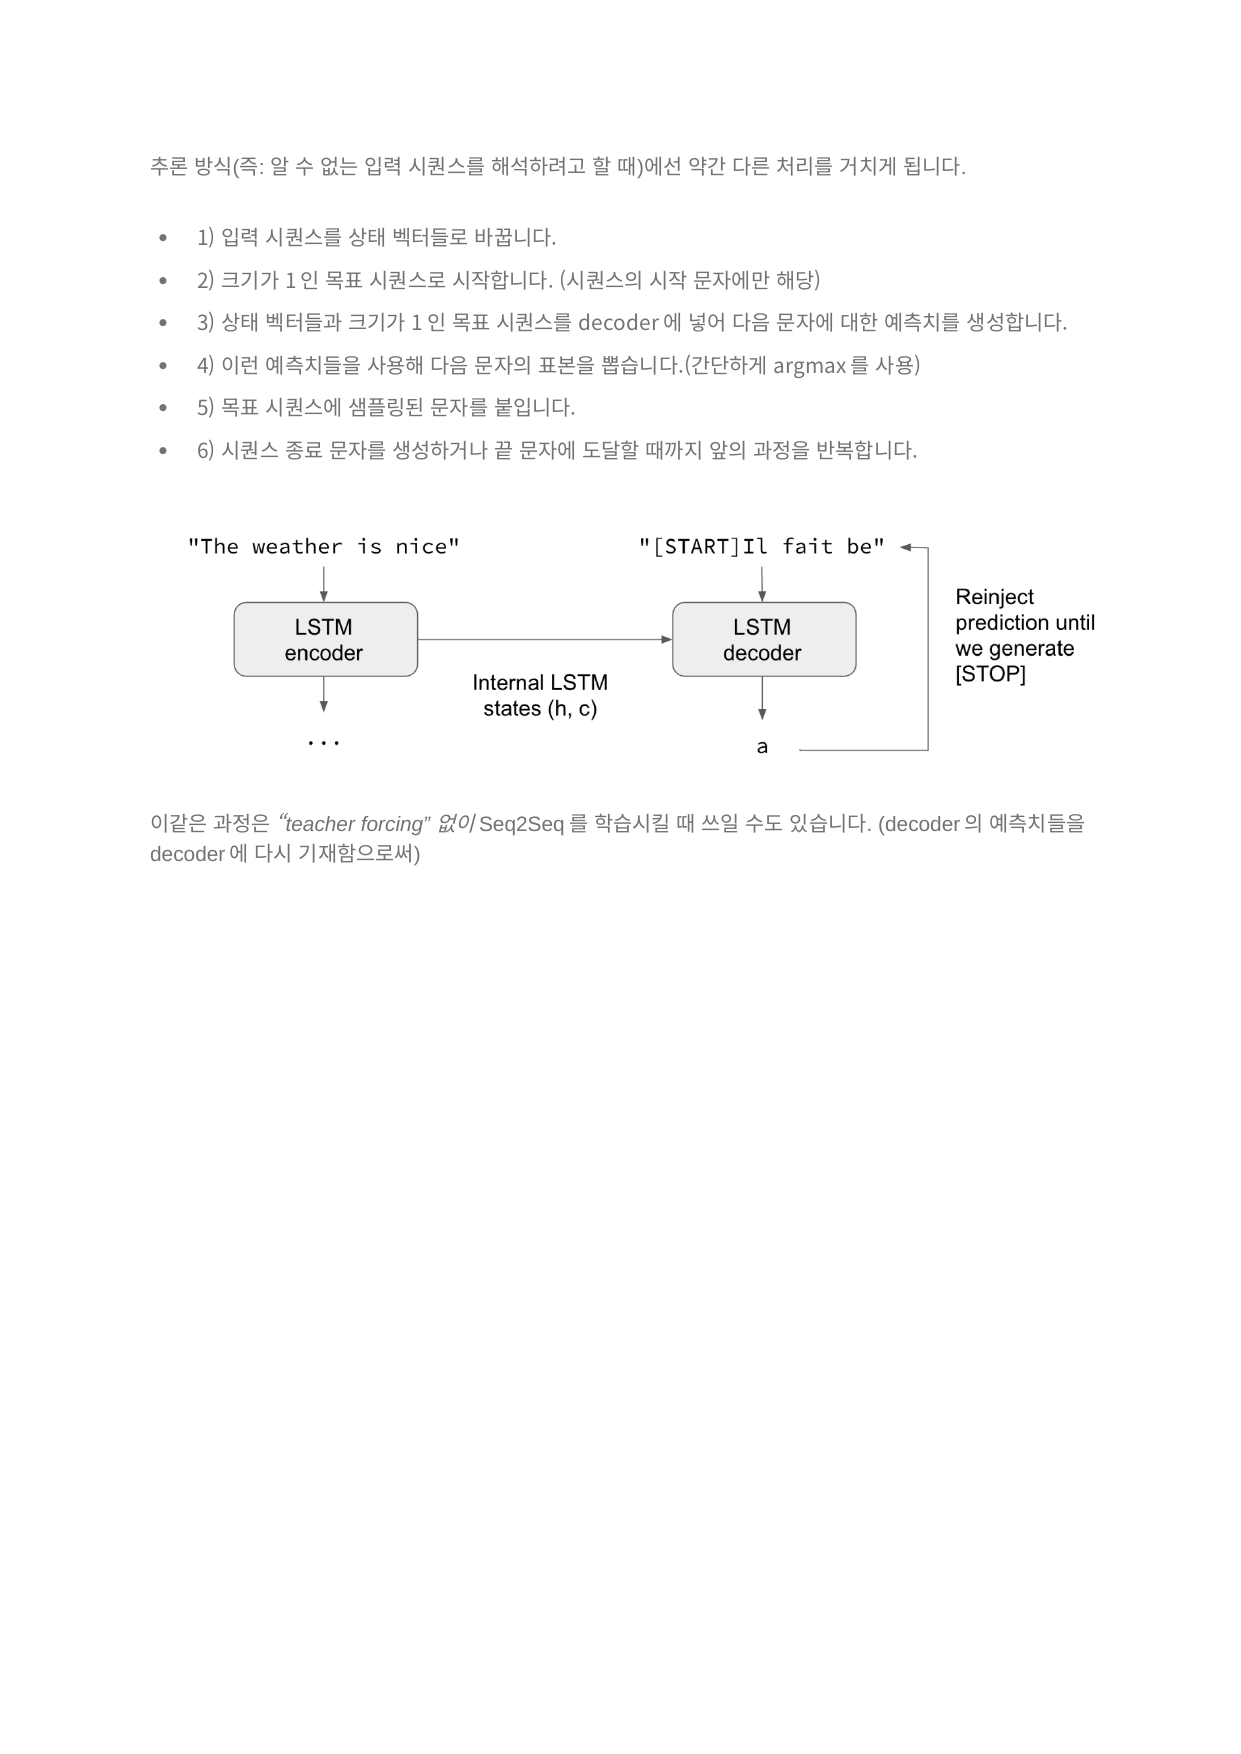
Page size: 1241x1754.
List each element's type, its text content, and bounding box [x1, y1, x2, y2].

list 4) 이런 예측치들을 사용해 다음 문자의 표본을 뽑습니다.(간단하게 argmax를 사용) [159, 337, 1090, 379]
list 5) 목표 시퀀스에 샘플링된 문자를 붙입니다. [159, 379, 1090, 422]
list 3) 상태 벡터들과 크기가 1인 목표 시퀀스를 decoder에 넣어 다음 문자에 대한 예측치를 생성합니다. [159, 294, 1090, 337]
list 1) 입력 시퀀스를 상태 벡터들로 바꿉니다. [159, 209, 1090, 252]
text 추론 방식(즉: 알 수 없는 입력 시퀀스를 해석하려고 할 때)에선 약간 다른 처리를 거치게 됩니다. [150, 150, 1090, 180]
text 이같은 과정은 “teacher forcing” 없이 Seq2Seq를 학습시킬 때 쓰일 수도 있습니다. (decoder의 예측치들을 decoder에 다시 기재함으로써) [150, 807, 1090, 868]
list 2) 크기가 1인 목표 시퀀스로 시작합니다. (시퀀스의 시작 문자에만 해당) [159, 252, 1090, 294]
picture [150, 493, 1123, 794]
list 6) 시퀀스 종료 문자를 생성하거나 끝 문자에 도달할 때까지 앞의 과정을 반복합니다. [159, 422, 1090, 464]
